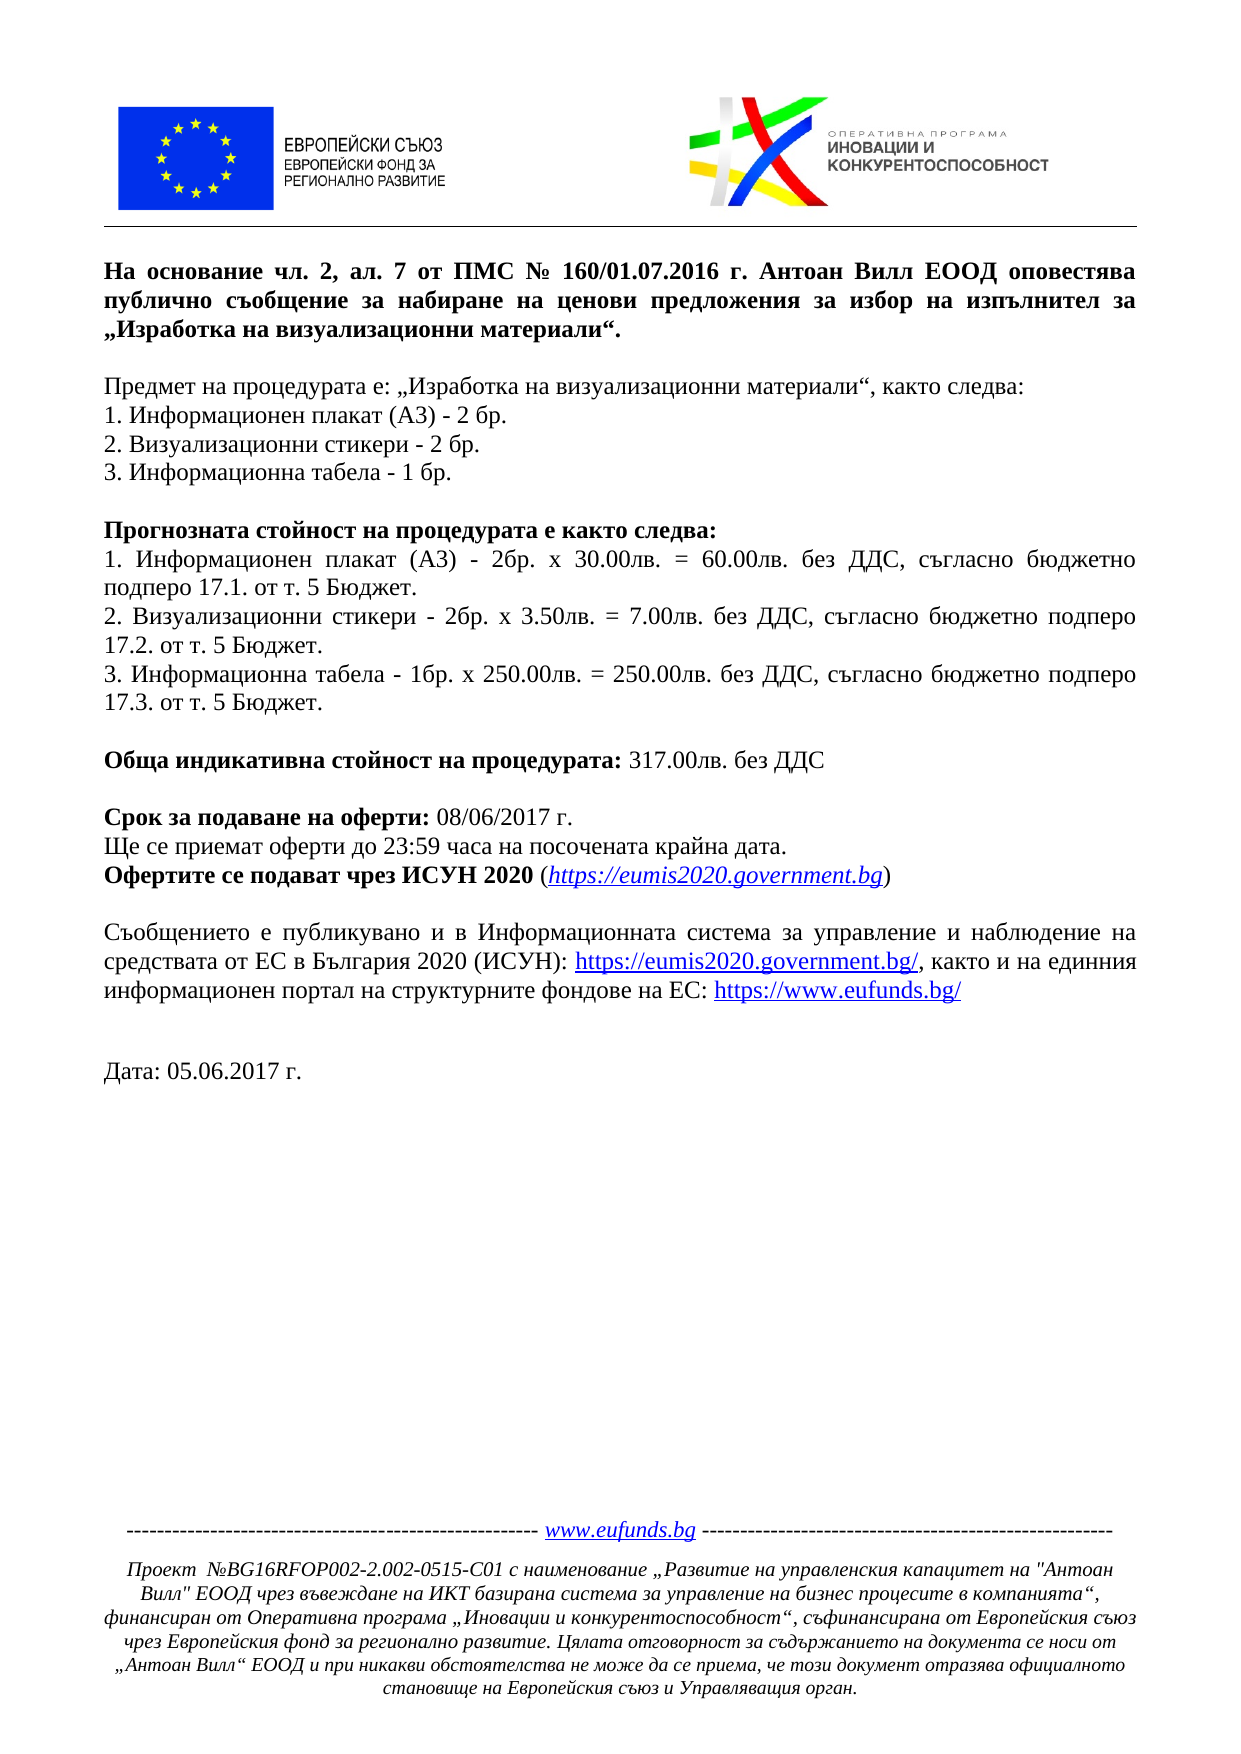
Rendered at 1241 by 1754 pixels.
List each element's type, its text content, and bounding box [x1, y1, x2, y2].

text Офертите се подават чрез ИСУН 2020 (https://eumis2020.government.bg) [103, 860, 1137, 889]
text Прогнозната стойност на процедурата е както следва: [103, 515, 1137, 544]
text Ще се приемат оферти до 23:59 часа на посочената крайна дата. [103, 831, 1137, 860]
text 1. Информационен плакат (А3) - 2бр. х 30.00лв. = 60.00лв. без ДДС, съгласно бюджетно подперо 17.1. от т. 5 Бюджет. [103, 544, 1137, 601]
text Дата: 05.06.2017 г. [103, 1056, 1137, 1085]
text Срок за подаване на оферти: 08/06/2017 г. [103, 802, 1137, 831]
text 3. Информационна табела - 1бр. х 250.00лв. = 250.00лв. без ДДС, съгласно бюджетно подперо 17.3. от т. 5 Бюджет. [103, 659, 1137, 716]
picture [663, 73, 1049, 224]
text Обща индикативна стойност на процедурата: 317.00лв. без ДДС [103, 745, 1137, 774]
picture [103, 95, 474, 224]
text 2. Визуализационни стикери - 2 бр. [103, 429, 1137, 457]
text Съобщението е публикувано и в Информационната система за управление и наблюдение на средствата от ЕС в България 2020 (ИСУН): https://eumis2020.government.bg/, както и на единния информационен портал на структурните фондове на ЕС: https://www.eufunds.bg/ [103, 917, 1137, 1004]
text 3. Информационна табела - 1 бр. [103, 457, 1137, 486]
text На основание чл. 2, ал. 7 от ПМС № 160/01.07.2016 г. Антоан Вилл ЕООД оповестява публично съобщение за набиране на ценови предложения за избор на изпълнител за „Изработка на визуализационни материали“. [103, 256, 1137, 342]
text 1. Информационен плакат (А3) - 2 бр. [103, 400, 1137, 429]
text 2. Визуализационни стикери - 2бр. х 3.50лв. = 7.00лв. без ДДС, съгласно бюджетно подперо 17.2. от т. 5 Бюджет. [103, 601, 1137, 659]
text Предмет на процедурата е: „Изработка на визуализационни материали“, както следва: [103, 371, 1137, 400]
